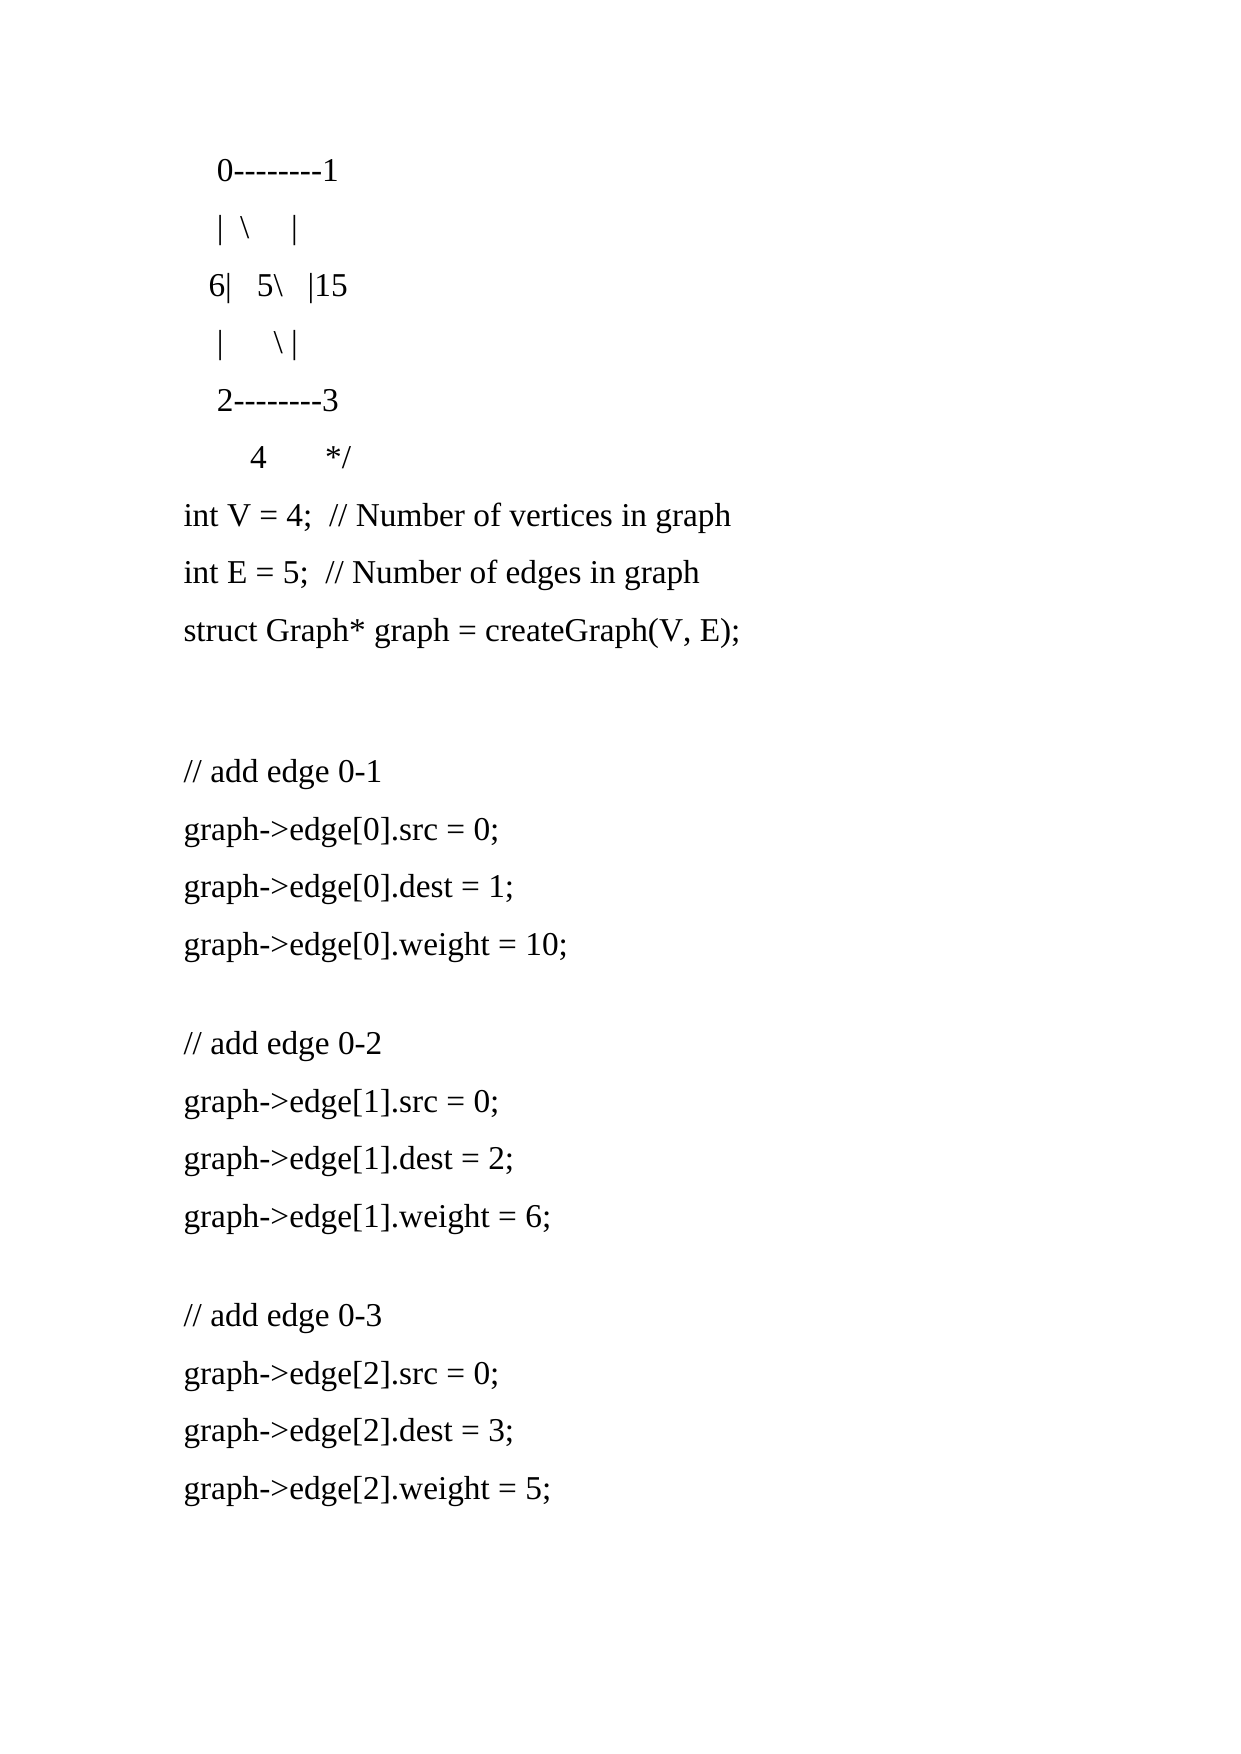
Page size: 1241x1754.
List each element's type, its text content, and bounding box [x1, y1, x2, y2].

text graph->edge[1].weight = 6; [150, 1196, 1090, 1234]
text 6| 5\ |15 [150, 265, 1090, 303]
text graph->edge[1].dest = 2; [150, 1138, 1090, 1177]
text graph->edge[2].src = 0; [150, 1353, 1090, 1391]
text 2--------3 [150, 380, 1090, 418]
text 0--------1 [150, 150, 1090, 188]
text int V = 4; // Number of vertices in graph [150, 495, 1090, 533]
text // add edge 0-2 [150, 1023, 1090, 1062]
text graph->edge[2].weight = 5; [150, 1468, 1090, 1506]
text int E = 5; // Number of edges in graph [150, 552, 1090, 591]
text graph->edge[2].dest = 3; [150, 1410, 1090, 1449]
text struct Graph* graph = createGraph(V, E); [150, 610, 1090, 648]
text graph->edge[0].weight = 10; [150, 924, 1090, 962]
text | \ | [150, 322, 1090, 361]
text graph->edge[0].dest = 1; [150, 866, 1090, 905]
text 4 */ [150, 437, 1090, 476]
text graph->edge[0].src = 0; [150, 809, 1090, 847]
text graph->edge[1].src = 0; [150, 1081, 1090, 1119]
text // add edge 0-1 [150, 751, 1090, 790]
text // add edge 0-3 [150, 1295, 1090, 1334]
text | \ | [150, 207, 1090, 246]
